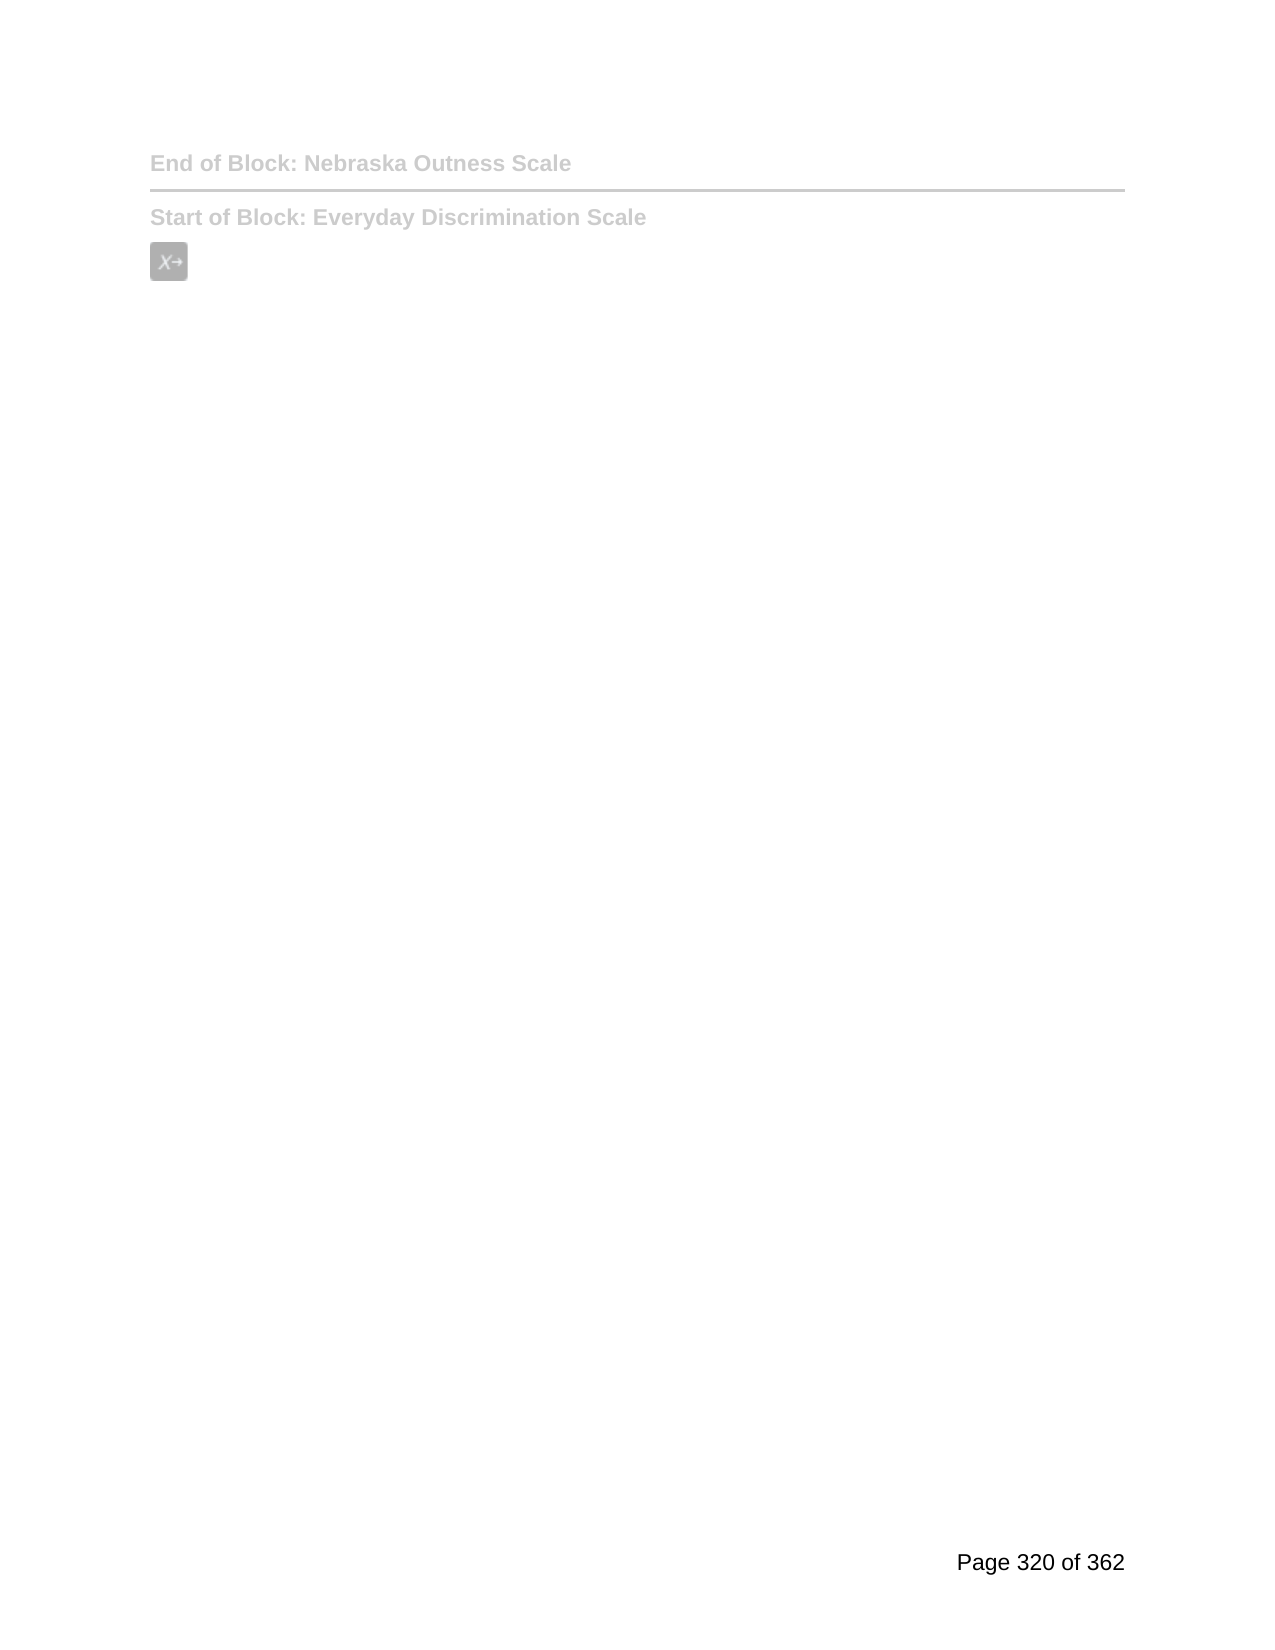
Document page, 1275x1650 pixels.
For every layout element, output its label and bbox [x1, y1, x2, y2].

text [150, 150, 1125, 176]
picture [150, 242, 188, 281]
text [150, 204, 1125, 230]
